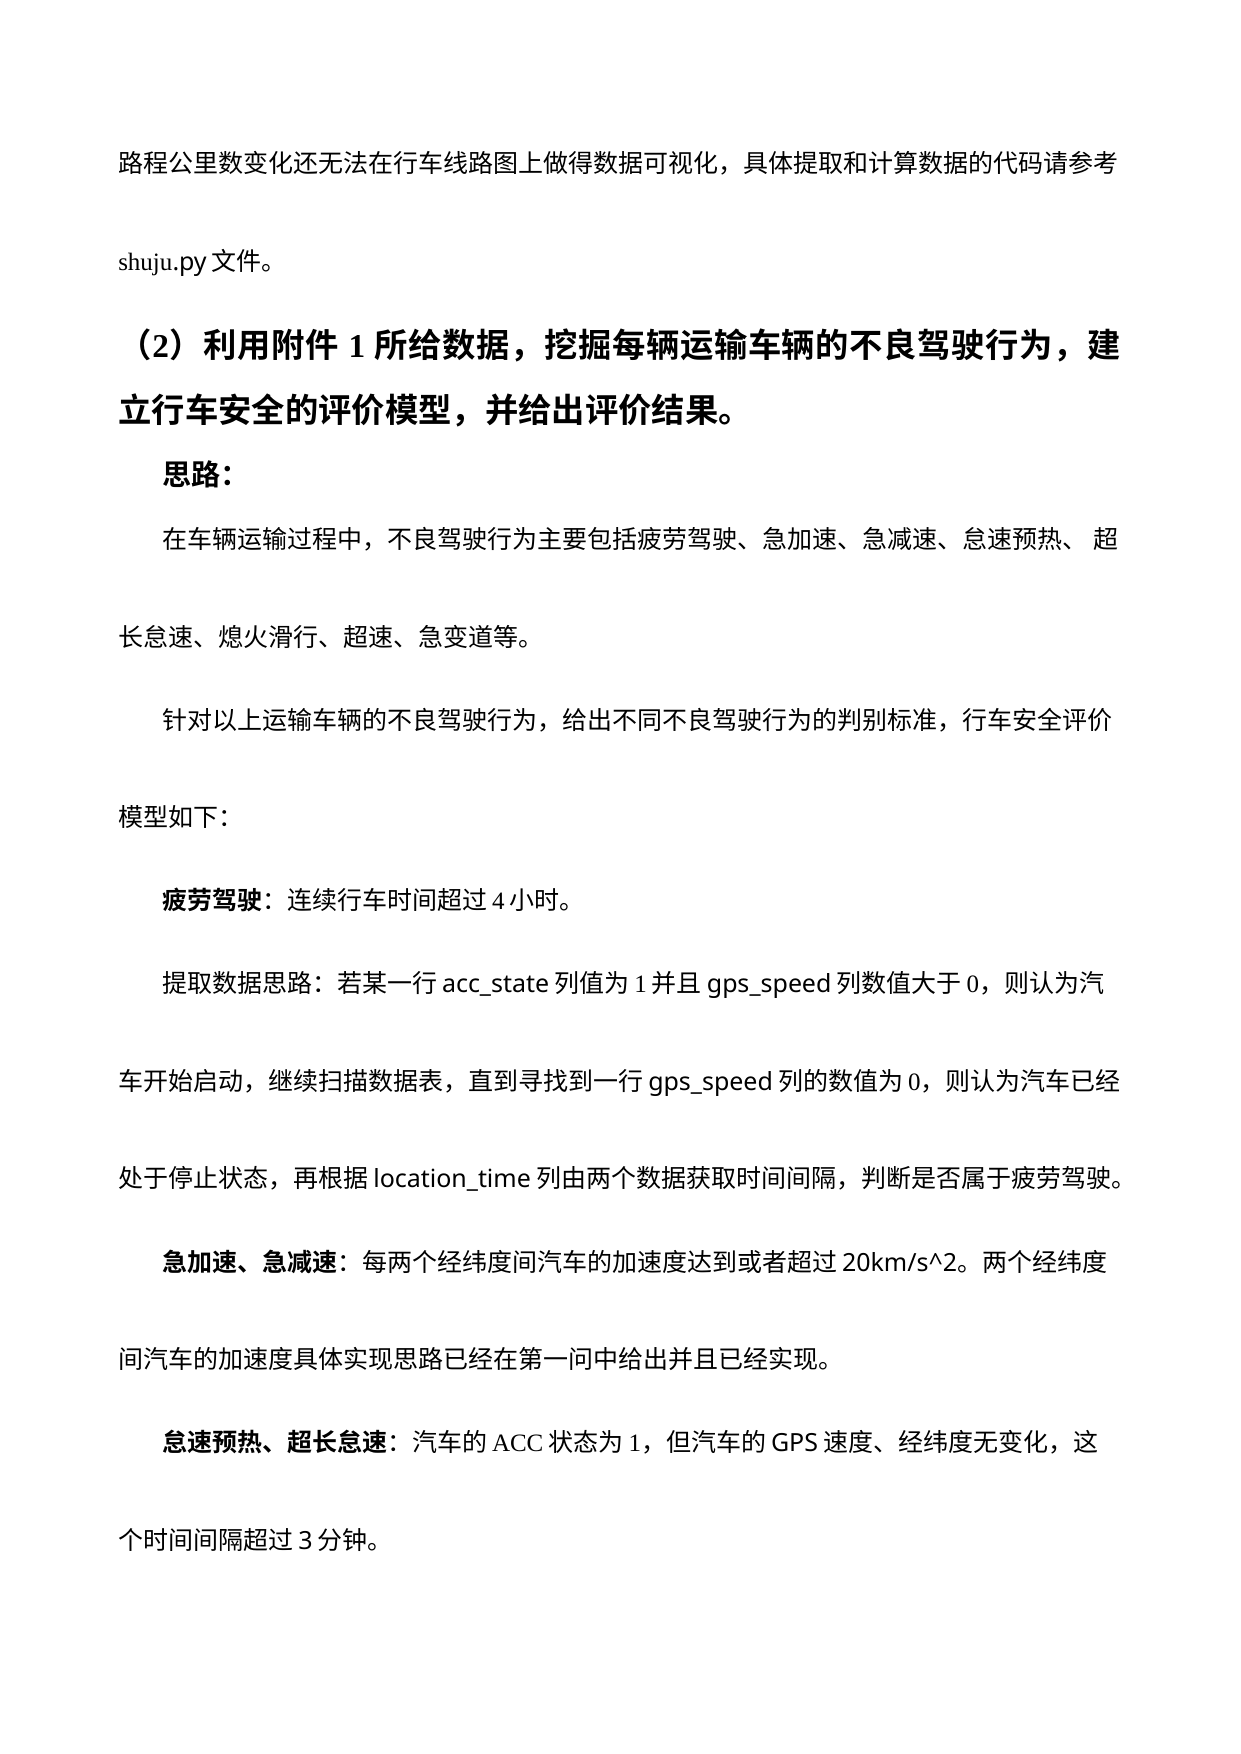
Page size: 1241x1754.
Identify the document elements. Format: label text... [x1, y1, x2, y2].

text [118, 129, 1122, 292]
text 针对以上运输车辆的不良驾驶行为，给出不同不良驾驶行为的判别标准，行车安全评价模型如下： [118, 686, 1122, 848]
text 提取数据思路：若某一行acc_state列值为1并且gps_speed列数值大于0，则认为汽车开始启动，继续扫描数据表，直到寻找到一行gps_speed列的数值为0，则认为汽车已经处于停止状态，再根据location_time列由两个数据获取时间间隔，判断是否属于疲劳驾驶。 [118, 949, 1122, 1209]
text （2）利用附件 1 所给数据，挖掘每辆运输车辆的不良驾驶行为，建立行车安全的评价模型，并给出评价结果。 [118, 310, 1122, 440]
text 在车辆运输过程中，不良驾驶行为主要包括疲劳驾驶、急加速、急减速、怠速预热、 超长怠速、熄火滑行、超速、急变道等。 [118, 505, 1122, 668]
text 急加速、急减速：每两个经纬度间汽车的加速度达到或者超过20km/s^2。两个经纬度间汽车的加速度具体实现思路已经在第一问中给出并且已经实现。 [118, 1228, 1122, 1390]
text 怠速预热、超长怠速：汽车的ACC状态为1，但汽车的GPS速度、经纬度无变化，这个时间间隔超过3分钟。 [118, 1408, 1122, 1571]
text 疲劳驾驶：连续行车时间超过4小时。 [118, 866, 1122, 931]
text 思路： [118, 440, 1122, 505]
